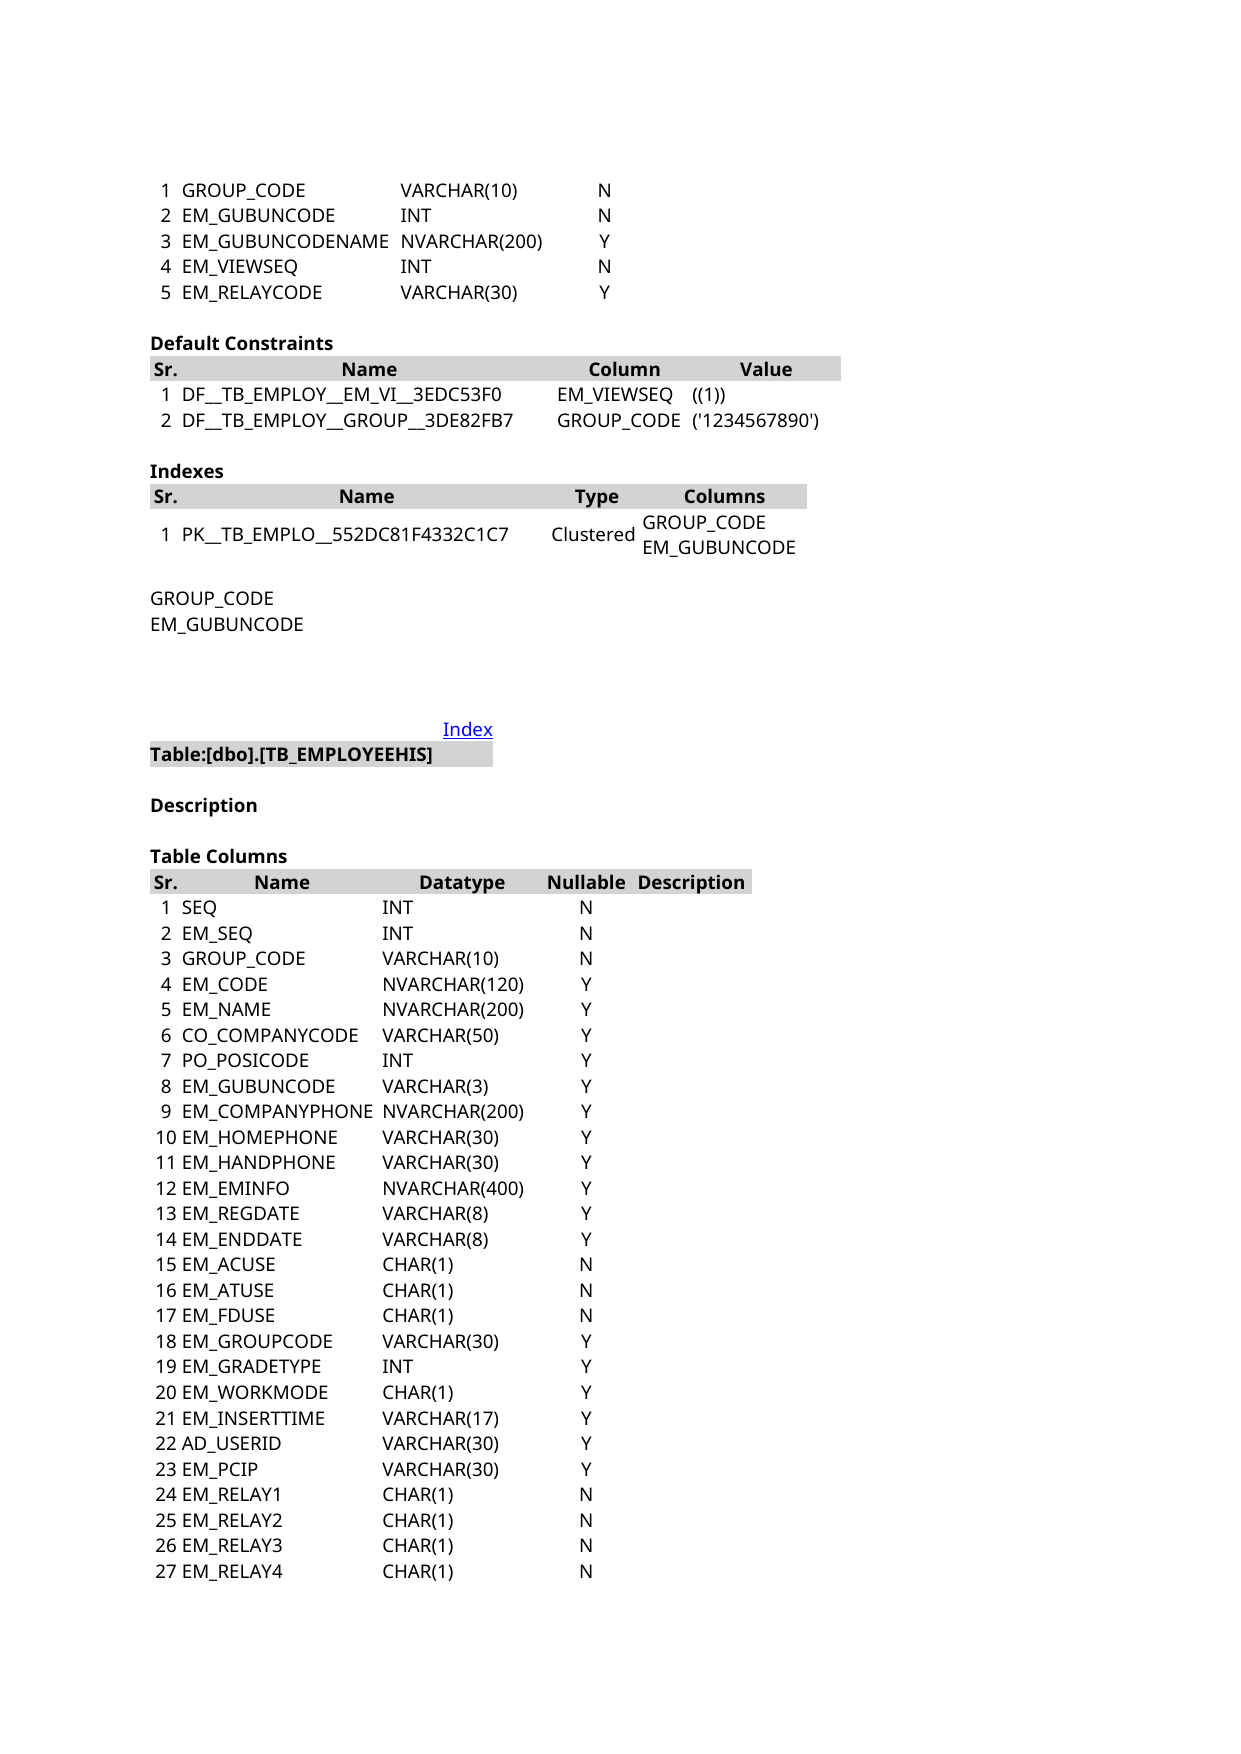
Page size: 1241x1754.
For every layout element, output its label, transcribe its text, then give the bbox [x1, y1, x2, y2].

text GROUP_CODE EM_GUBUNCODE [150, 560, 1090, 691]
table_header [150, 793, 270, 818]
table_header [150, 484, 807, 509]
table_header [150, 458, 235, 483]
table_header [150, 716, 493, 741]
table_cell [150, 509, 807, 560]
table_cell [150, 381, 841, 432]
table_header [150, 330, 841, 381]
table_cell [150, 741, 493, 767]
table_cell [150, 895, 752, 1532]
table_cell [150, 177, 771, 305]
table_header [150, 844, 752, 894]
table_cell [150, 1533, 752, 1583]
